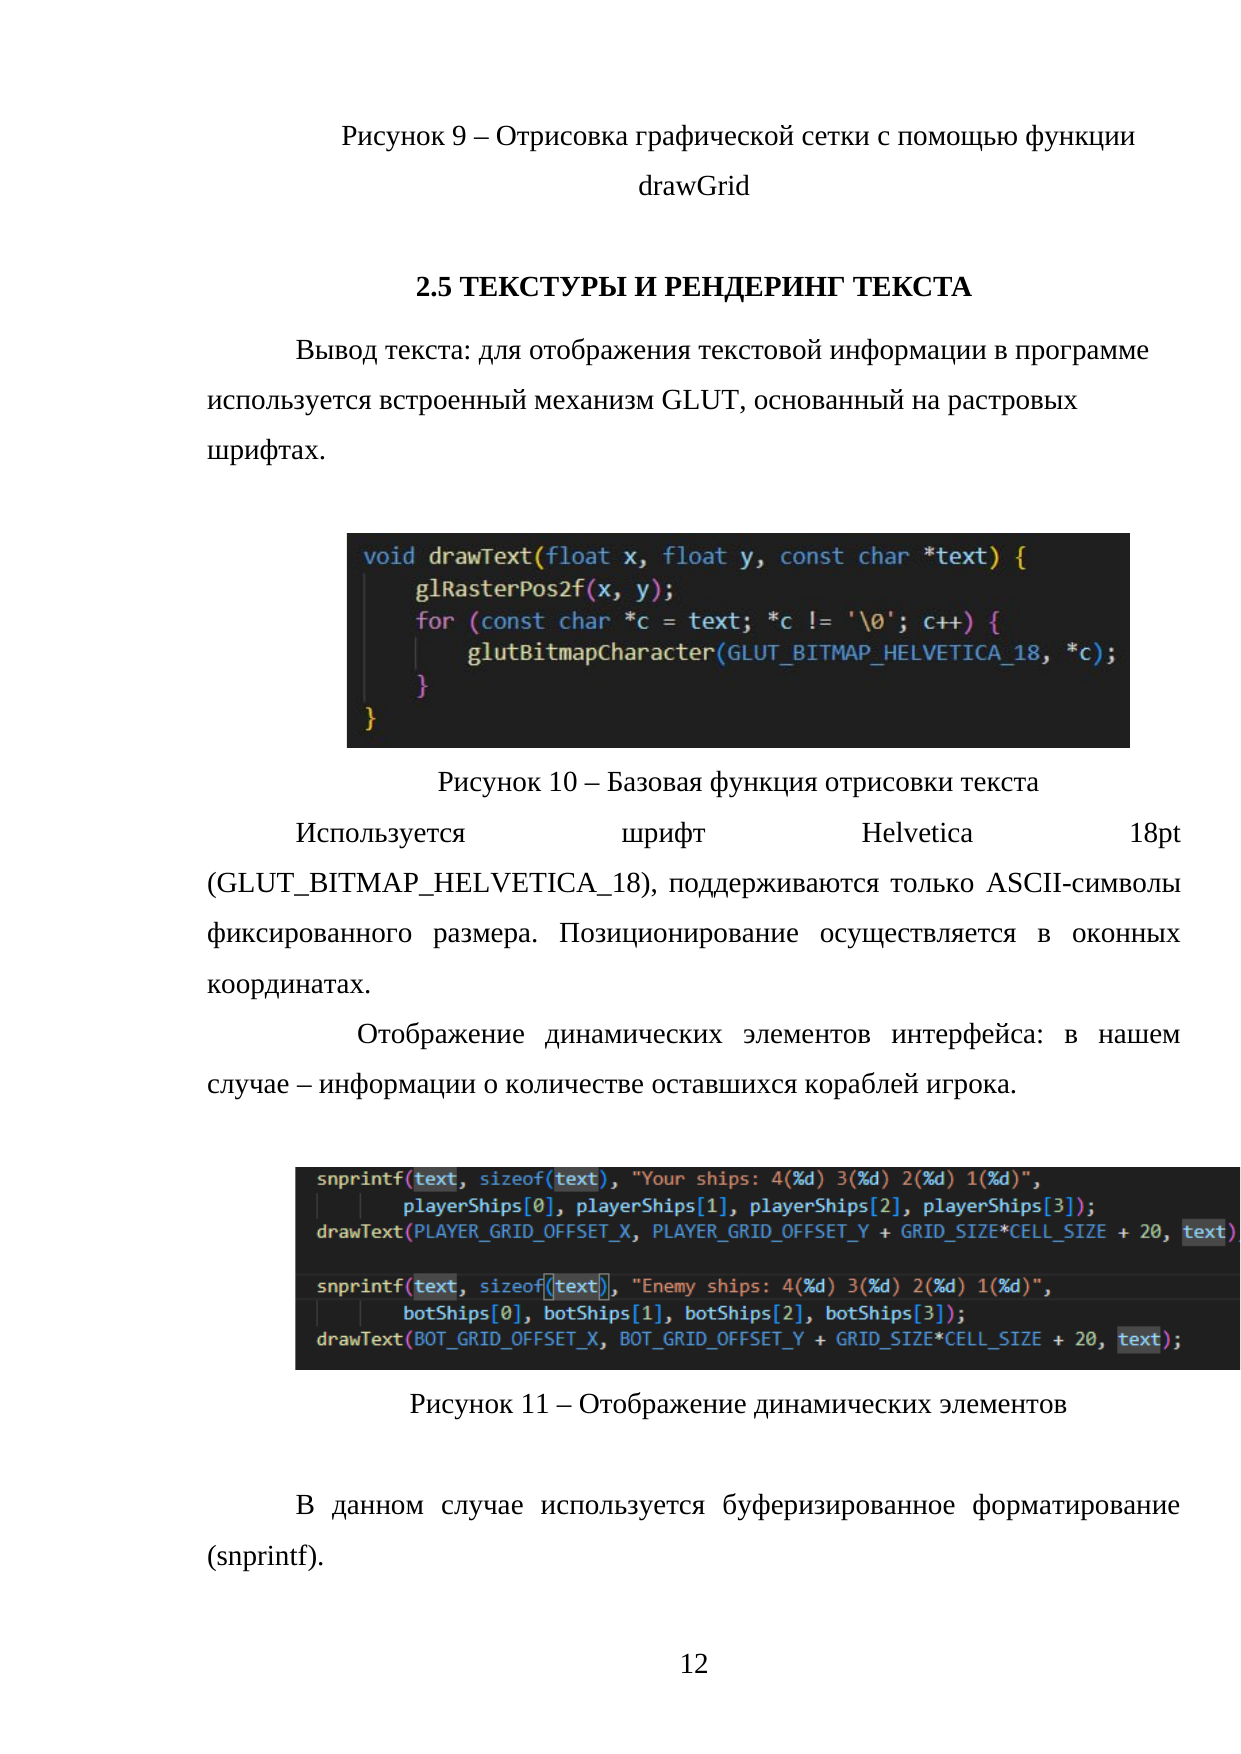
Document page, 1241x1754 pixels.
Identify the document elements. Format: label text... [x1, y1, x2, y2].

picture [295, 1167, 1241, 1370]
text 2.5 ТЕКСТУРЫ И РЕНДЕРИНГ ТЕКСТА [207, 269, 1181, 303]
text Рисунок 11 – Отображение динамических элементов [207, 1387, 1181, 1420]
text В данном случае используется буферизированное форматирование (snprintf). [207, 1487, 1181, 1571]
text Рисунок 9 – Отрисовка графической сетки с помощью функции drawGrid [207, 118, 1181, 202]
text Рисунок 10 – Базовая функция отрисовки текста [207, 764, 1181, 798]
text Используется шрифт Helvetica 18pt (GLUT_BITMAP_HELVETICA_18), поддерживаются только ASCII-символы фиксированного размера. Позиционирование осуществляется в оконных координатах. [207, 815, 1181, 999]
text Отображение динамических элементов интерфейса: в нашем случае – информации о количестве оставшихся кораблей игрока. [207, 1016, 1181, 1100]
text Вывод текста: для отображения текстовой информации в программе используется встроенный механизм GLUT, основанный на растровых шрифтах. [207, 332, 1181, 466]
picture [346, 533, 1130, 748]
